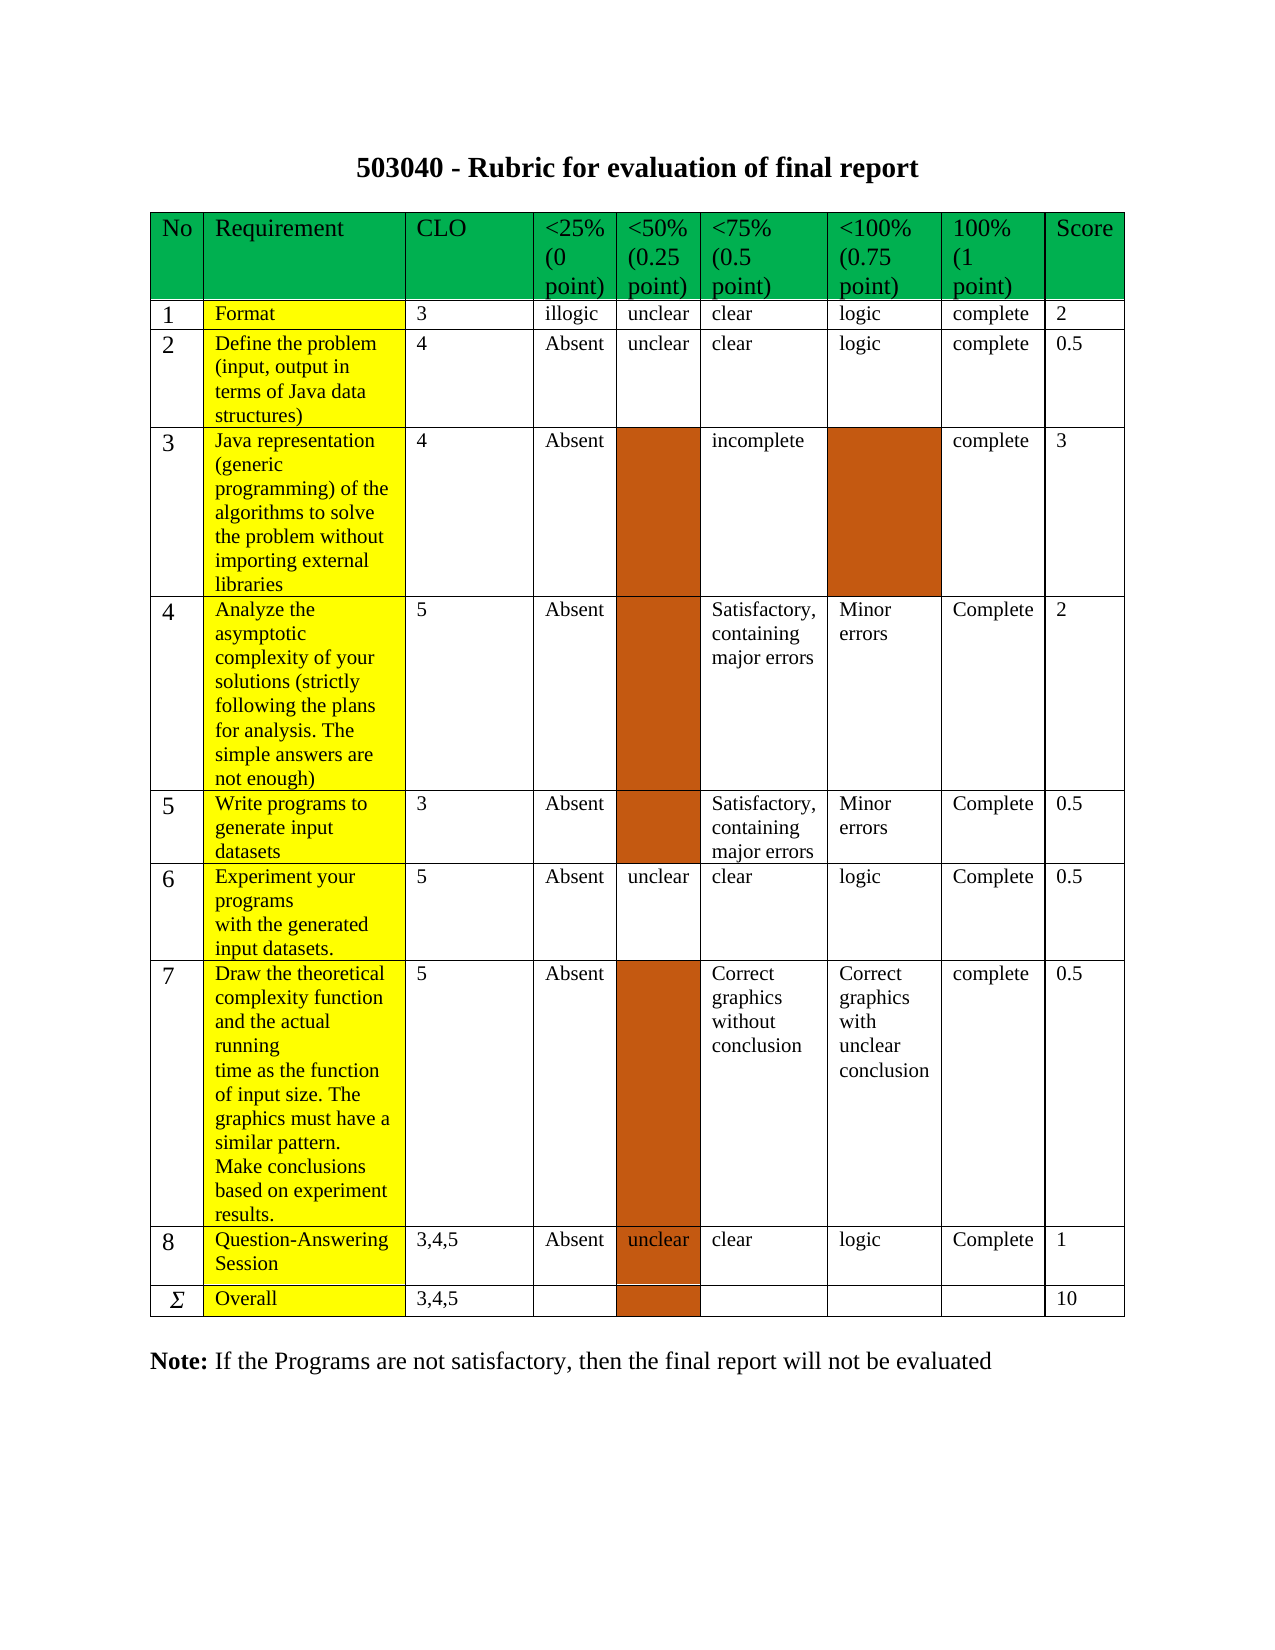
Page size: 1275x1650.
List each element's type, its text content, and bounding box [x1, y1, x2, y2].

table_cell logic [828, 1227, 941, 1284]
table_cell 0.5 [1046, 791, 1124, 863]
table_cell 3 [151, 428, 203, 596]
table_header <100% (0.75 point) [828, 213, 941, 299]
table_cell clear [701, 330, 827, 427]
table_cell logic [828, 864, 941, 960]
table_cell 1 [151, 301, 203, 329]
table_cell Correct graphics without conclusion [701, 961, 827, 1226]
table_cell Analyze the asymptotic complexity of your solutions (strictly following the plans for analysis. The simple answers are not enough) [204, 597, 405, 790]
table_cell 4 [406, 330, 533, 427]
table_cell Define the problem (input, output in terms of Java data structures) [204, 330, 405, 427]
table_cell 5 [406, 597, 533, 790]
table_cell 5 [151, 791, 203, 863]
table_cell complete [942, 330, 1044, 427]
table_cell 5 [406, 961, 533, 1226]
table_cell [151, 1286, 203, 1316]
table_cell Satisfactory, containing major errors [701, 791, 827, 863]
table_cell 3 [406, 301, 533, 329]
table_cell Experiment your programs with the generated input datasets. [204, 864, 405, 960]
table_cell Overall [204, 1286, 405, 1316]
table_cell 5 [406, 864, 533, 960]
table_cell [701, 1286, 827, 1316]
table_cell Absent [534, 428, 616, 596]
table_cell [617, 961, 700, 1226]
table_cell 8 [151, 1227, 203, 1284]
table_header No [151, 213, 203, 299]
table_cell Absent [534, 791, 616, 863]
table_header <25% (0 point) [534, 213, 616, 299]
table_cell Complete [942, 597, 1044, 790]
table_cell unclear [617, 864, 700, 960]
table_cell 4 [406, 428, 533, 596]
table_cell clear [701, 864, 827, 960]
table_cell unclear [617, 330, 700, 427]
table_cell 3,4,5 [406, 1227, 533, 1284]
table_cell Complete [942, 1227, 1044, 1284]
table_cell Write programs to generate input datasets [204, 791, 405, 863]
table_cell clear [701, 1227, 827, 1284]
table_cell Minor errors [828, 597, 941, 790]
table_cell clear [701, 301, 827, 329]
table_header Requirement [204, 213, 405, 299]
table_cell complete [942, 961, 1044, 1226]
table_cell illogic [534, 301, 616, 329]
table_cell Absent [534, 961, 616, 1226]
table_cell [617, 791, 700, 863]
table_cell incomplete [701, 428, 827, 596]
table_cell Absent [534, 330, 616, 427]
table_cell Complete [942, 791, 1044, 863]
table_cell Question-Answering Session [204, 1227, 405, 1284]
table_header Score [1046, 213, 1124, 299]
text 503040 - Rubric for evaluation of final report [150, 150, 1125, 183]
table_cell 2 [1046, 597, 1124, 790]
table_cell 2 [151, 330, 203, 427]
table_cell [942, 1286, 1044, 1316]
table_cell Minor errors [828, 791, 941, 863]
table_cell unclear [617, 1227, 700, 1284]
table_cell 0.5 [1046, 864, 1124, 960]
table_cell Java representation (generic programming) of the algorithms to solve the problem without importing external libraries [204, 428, 405, 596]
table_cell Absent [534, 597, 616, 790]
table_cell Absent [534, 864, 616, 960]
table_header CLO [406, 213, 533, 299]
table_cell 1 [1046, 1227, 1124, 1284]
table_cell [617, 1286, 700, 1316]
table_cell logic [828, 301, 941, 329]
table_cell 7 [151, 961, 203, 1226]
table_cell Draw the theoretical complexity function and the actual running time as the function of input size. The graphics must have a similar pattern. Make conclusions based on experiment results. [204, 961, 405, 1226]
table_cell 0.5 [1046, 961, 1124, 1226]
table_header <75% (0.5 point) [701, 213, 827, 299]
table_cell complete [942, 301, 1044, 329]
table_cell [617, 428, 700, 596]
table_cell Format [204, 301, 405, 329]
table_cell 3 [1046, 428, 1124, 596]
table_cell 2 [1046, 301, 1124, 329]
table_cell [534, 1286, 616, 1316]
table_cell 3 [406, 791, 533, 863]
table_cell Absent [534, 1227, 616, 1284]
table_cell 10 [1046, 1286, 1124, 1316]
table_cell logic [828, 330, 941, 427]
text Note: If the Programs are not satisfactory, then the final report will not be evaluated [150, 1346, 1125, 1374]
table_cell Complete [942, 864, 1044, 960]
table_cell 3,4,5 [406, 1286, 533, 1316]
table_cell Satisfactory, containing major errors [701, 597, 827, 790]
table_header <50% (0.25 point) [617, 213, 700, 299]
table_header 100% (1 point) [942, 213, 1044, 299]
table_cell 6 [151, 864, 203, 960]
table_cell [617, 597, 700, 790]
table_cell Correct graphics with unclear conclusion [828, 961, 941, 1226]
table_cell 0.5 [1046, 330, 1124, 427]
table_cell complete [942, 428, 1044, 596]
table_cell 4 [151, 597, 203, 790]
table_cell [828, 428, 941, 596]
table_cell unclear [617, 301, 700, 329]
table_cell [828, 1286, 941, 1316]
